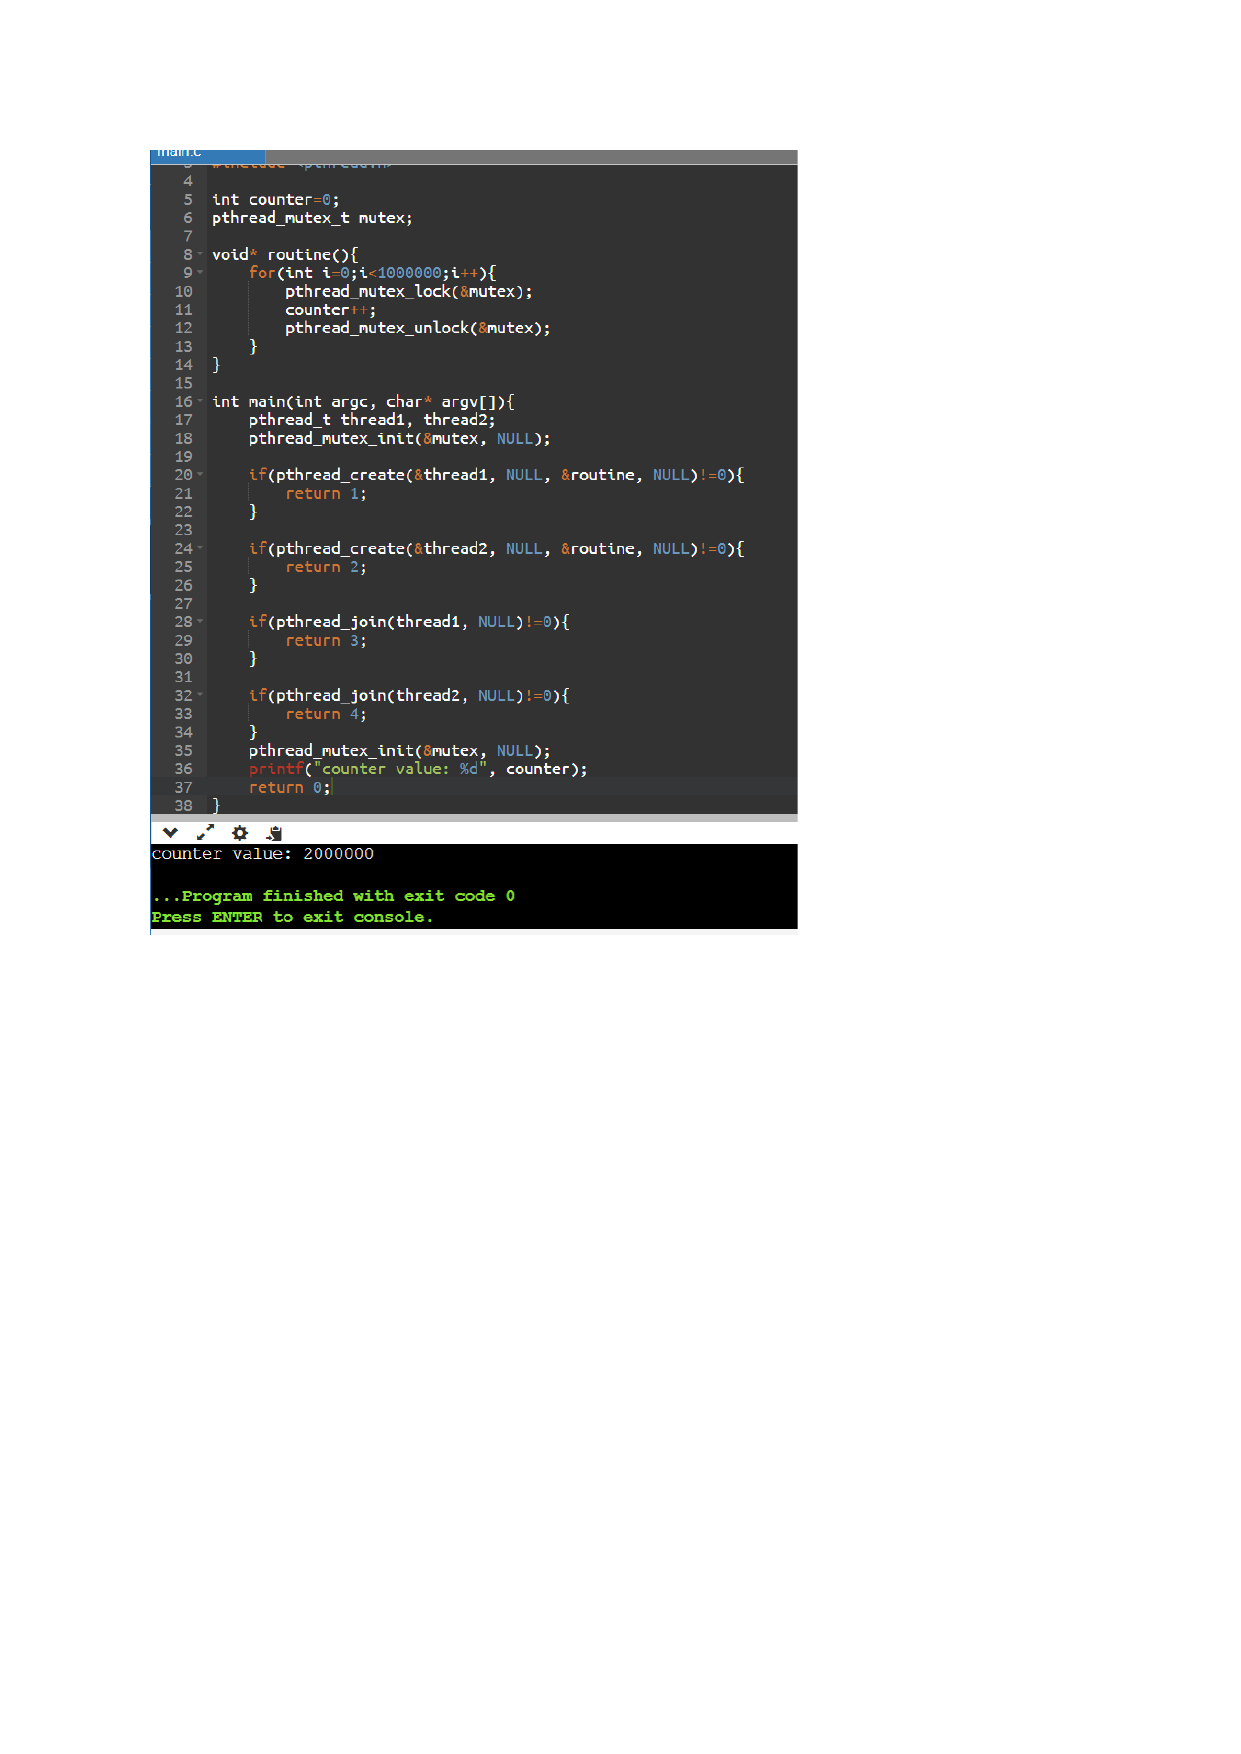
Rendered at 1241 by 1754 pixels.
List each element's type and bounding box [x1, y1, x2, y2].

picture [150, 150, 798, 935]
